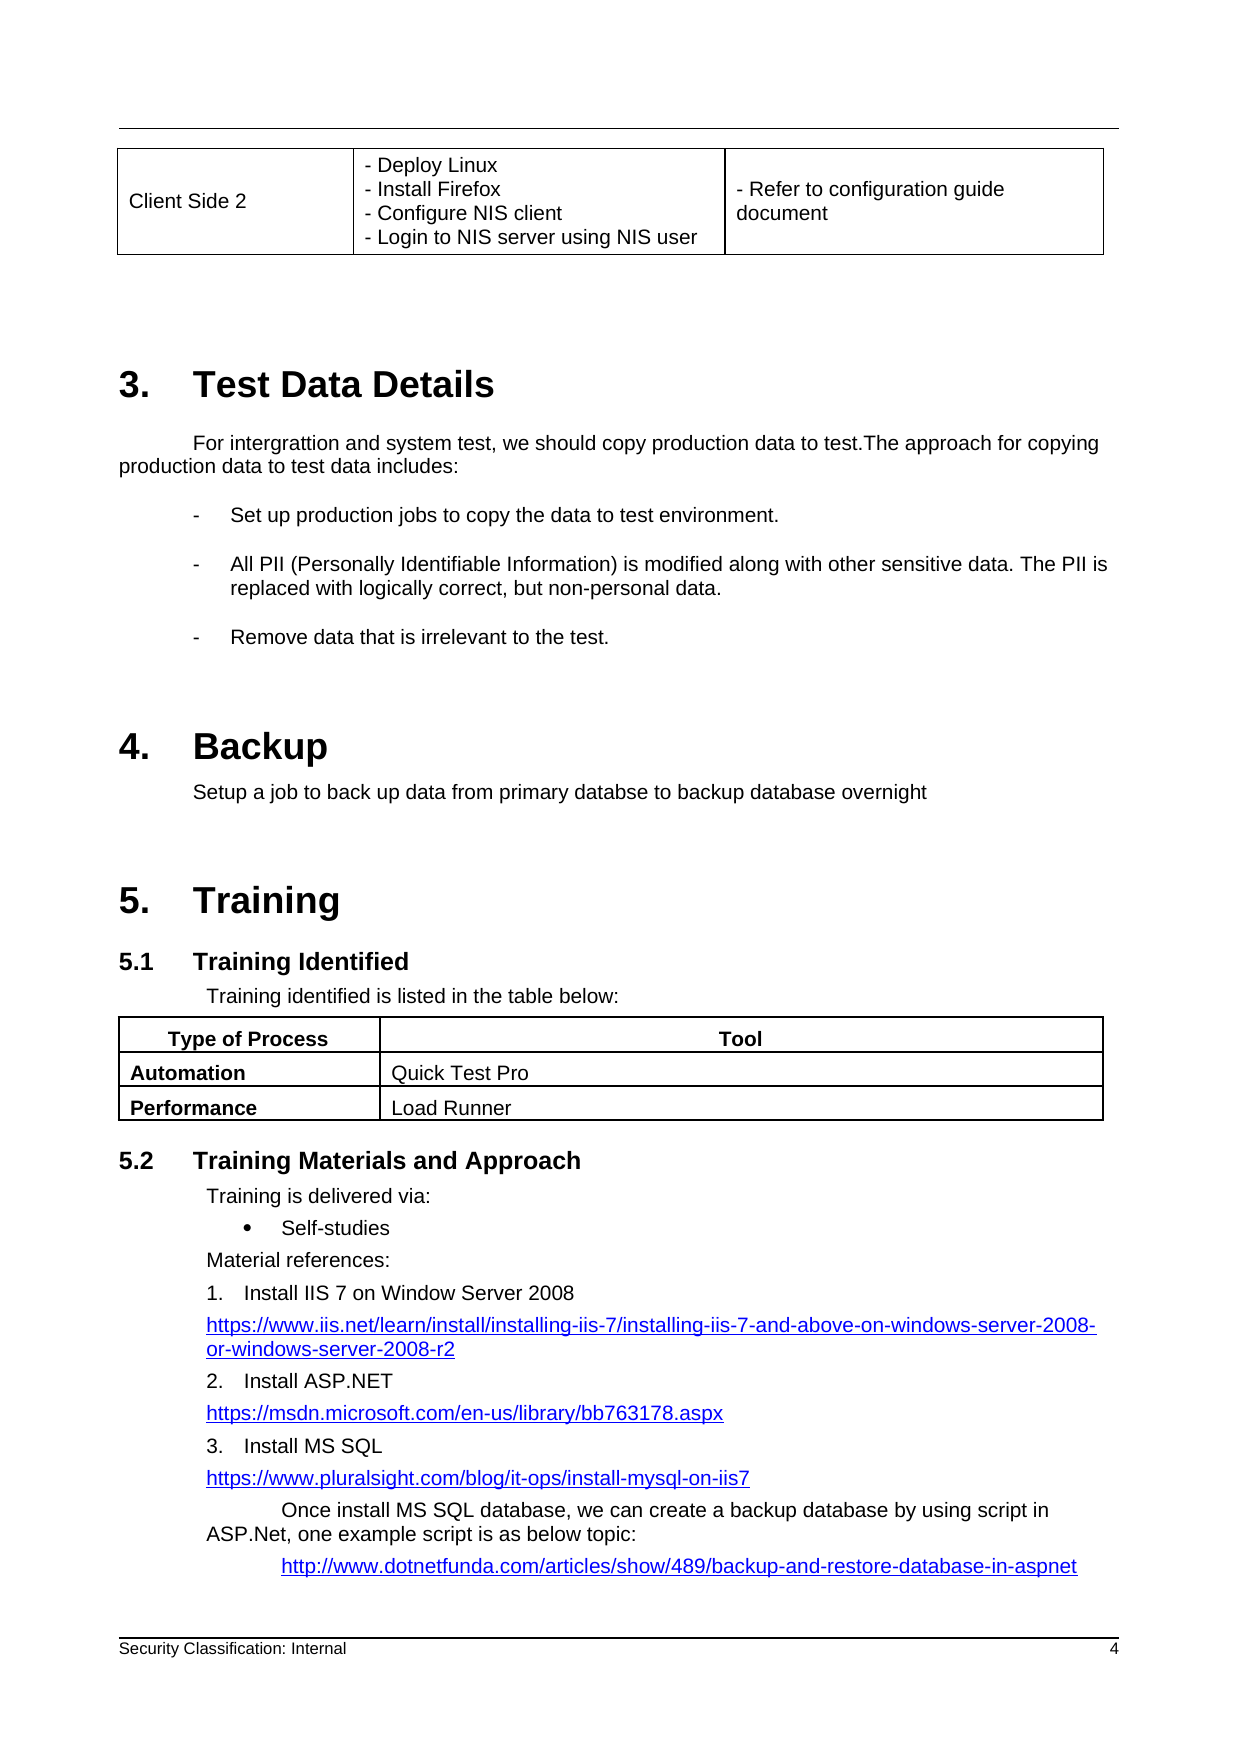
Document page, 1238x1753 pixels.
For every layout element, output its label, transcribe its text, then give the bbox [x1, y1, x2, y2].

text http://www.dotnetfunda.com/articles/show/489/backup-and-restore-database-in-aspnet [206, 1554, 1116, 1578]
table_cell Automation [120, 1053, 379, 1085]
text https://www.pluralsight.com/blog/it-ops/install-mysql-on-iis7 [206, 1466, 1116, 1490]
table_header Type of Process [120, 1018, 379, 1051]
subtitle Training Materials and Approach [119, 1146, 1116, 1175]
text Material references: [206, 1248, 1116, 1272]
table_header Tool [381, 1018, 1102, 1051]
text Setup a job to back up data from primary databse to backup database overnight [119, 780, 1116, 804]
table_cell - Deploy Linux - Install Firefox - Configure NIS client - Login to NIS server using NIS user [354, 149, 724, 254]
text https://www.iis.net/learn/install/installing-iis-7/installing-iis-7-and-above-on-windows-server-2008-or-windows-server-2008-r2 [206, 1313, 1116, 1361]
subtitle All PII (Personally Identifiable Information) is modified along with other sensitive data. The PII is replaced with logically correct, but non-personal data. [193, 552, 1116, 600]
subtitle Training [119, 879, 1116, 922]
list Install ASP.NET [206, 1369, 1116, 1393]
list Install MS SQL [206, 1433, 1116, 1457]
subtitle For intergrattion and system test, we should copy production data to test.The approach for copying production data to test data includes: [119, 430, 1116, 478]
text Training is delivered via: [206, 1183, 1116, 1207]
table_cell - Refer to configuration guide document [726, 149, 1103, 254]
list Install IIS 7 on Window Server 2008 [206, 1280, 1116, 1304]
table_cell Performance [120, 1087, 379, 1119]
subtitle Test Data Details [119, 362, 1116, 405]
subtitle Remove data that is irrelevant to the test. [193, 625, 1116, 649]
table_cell Quick Test Pro [381, 1053, 1102, 1085]
text Once install MS SQL database, we can create a backup database by using script in ASP.Net, one example script is as below topic: [206, 1498, 1116, 1546]
subtitle Backup [119, 724, 1116, 767]
table_cell Load Runner [381, 1087, 1102, 1119]
subtitle Set up production jobs to copy the data to test environment. [193, 503, 1116, 527]
text Training identified is listed in the table below: [206, 984, 1116, 1008]
list Self-studies [244, 1216, 1116, 1240]
subtitle Training Identified [119, 947, 1116, 976]
text https://msdn.microsoft.com/en-us/library/bb763178.aspx [206, 1401, 1116, 1425]
table_cell Client Side 2 [118, 149, 353, 254]
